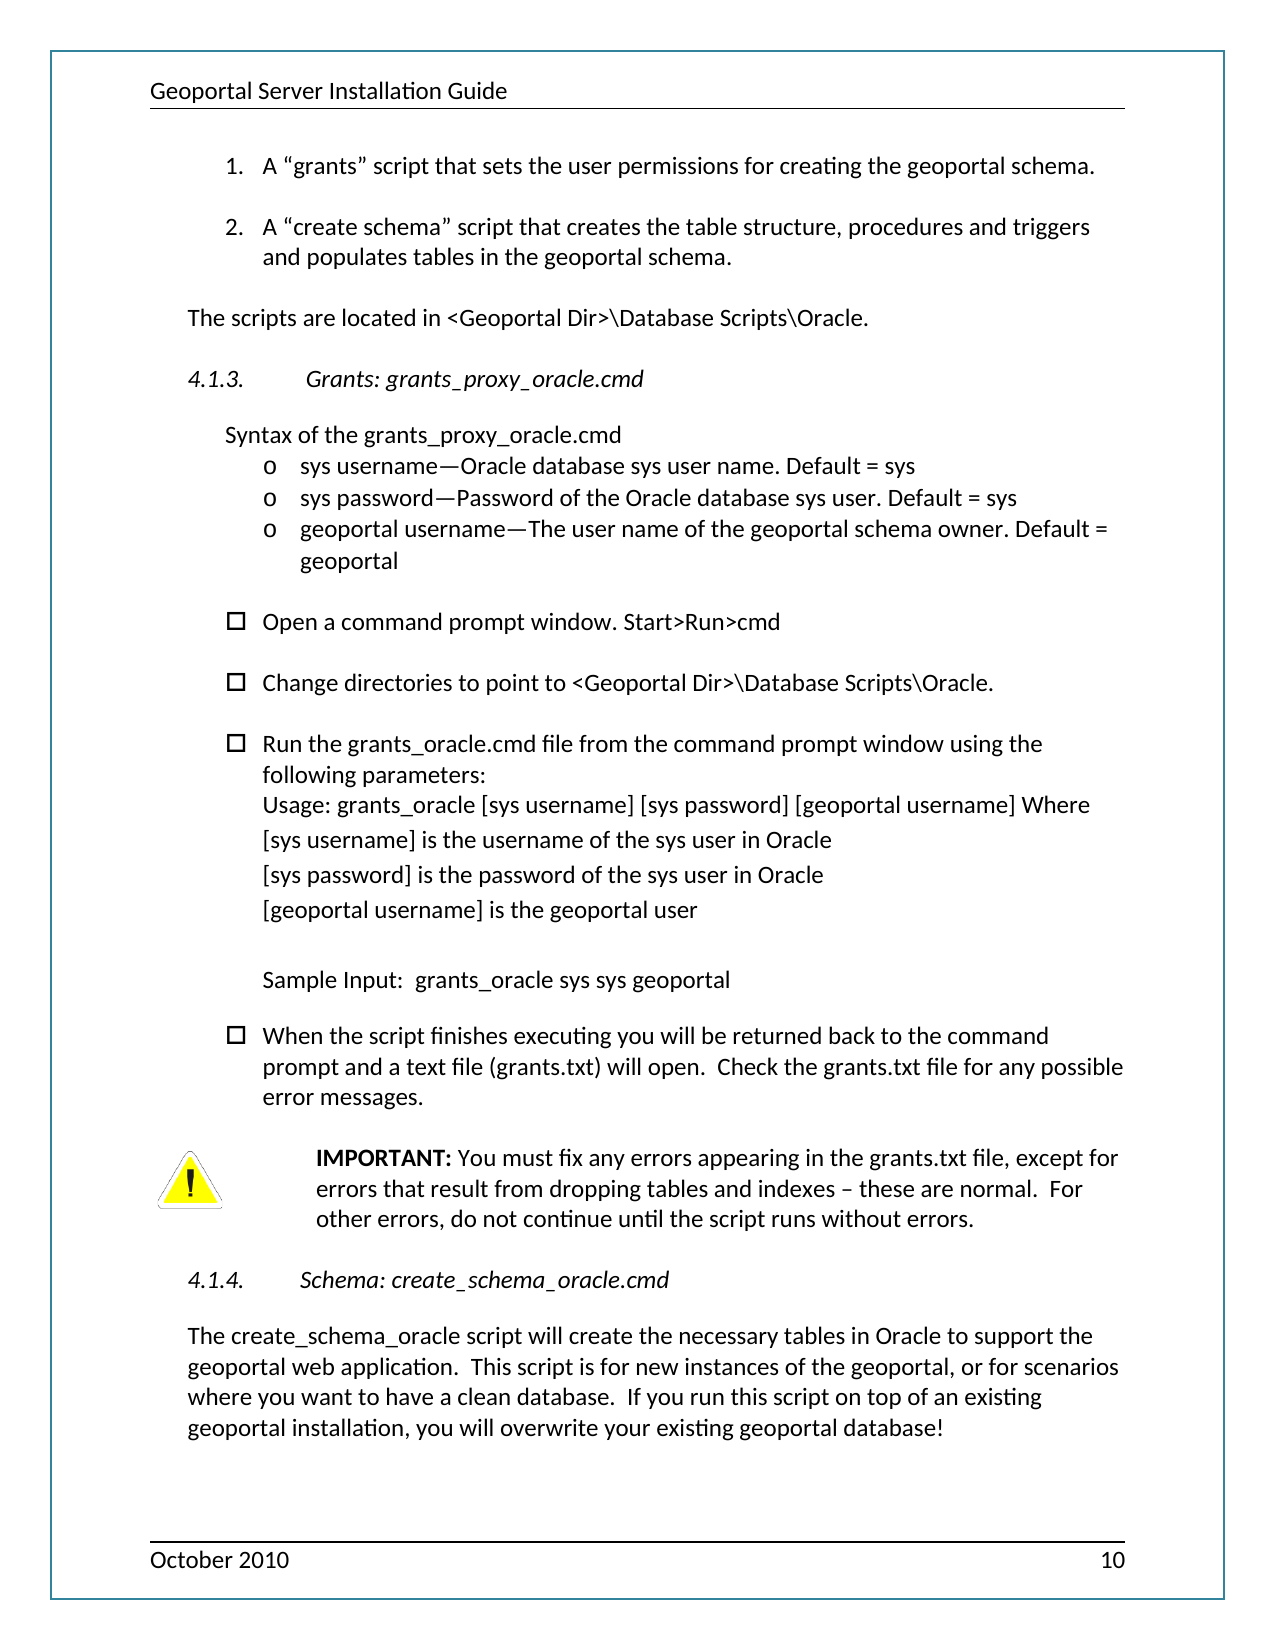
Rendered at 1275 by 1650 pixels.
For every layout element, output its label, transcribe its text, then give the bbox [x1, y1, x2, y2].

list Sample Input: grants_oracle sys sys geoportal [262, 964, 1125, 995]
list [geoportal username] is the geoportal user [262, 894, 1125, 925]
list sys username—Oracle database sys user name. Default = sys [262, 450, 1125, 482]
text The create_schema_oracle script will create the necessary tables in Oracle to support the geoportal web application. This script is for new instances of the geoportal, or for scenarios where you want to have a clean database. If you run this script on top of an existing geoportal installation, you will overwrite your existing geoportal database! [187, 1320, 1125, 1442]
list Schema: create_schema_oracle.cmd [187, 1264, 1125, 1295]
list A “grants” script that sets the user permissions for creating the geoportal schema. [225, 150, 1125, 181]
text Change directories to point to <Geoportal Dir>\Database Scripts\Oracle. [225, 667, 1125, 698]
text Run the grants_oracle.cmd file from the command prompt window using the following parameters: [225, 728, 1125, 789]
text When the script finishes executing you will be returned back to the command prompt and a text file (grants.txt) will open. Check the grants.txt file for any possible error messages. [225, 1020, 1125, 1112]
list IMPORTANT: You must fix any errors appearing in the grants.txt file, except for errors that result from dropping tables and indexes – these are normal. For other errors, do not continue until the script runs without errors. [225, 1142, 1125, 1234]
list sys password—Password of the Oracle database sys user. Default = sys [262, 482, 1125, 513]
list Grants: grants_proxy_oracle.cmd [187, 364, 1125, 394]
list geoportal username—The user name of the geoportal schema owner. Default = geoportal [262, 513, 1125, 576]
list [sys password] is the password of the sys user in Oracle [262, 859, 1125, 890]
text The scripts are located in <Geoportal Dir>\Database Scripts\Oracle. [187, 303, 1125, 333]
list A “create schema” script that creates the table structure, procedures and triggers and populates tables in the geoportal schema. [225, 211, 1125, 272]
list Usage: grants_oracle [sys username] [sys password] [geoportal username] Where [sys username] is the username of the sys user in Oracle [262, 789, 1125, 855]
text Syntax of the grants_proxy_oracle.cmd [150, 419, 1125, 450]
text Open a command prompt window. Start>Run>cmd [225, 606, 1125, 637]
picture [157, 1151, 223, 1209]
